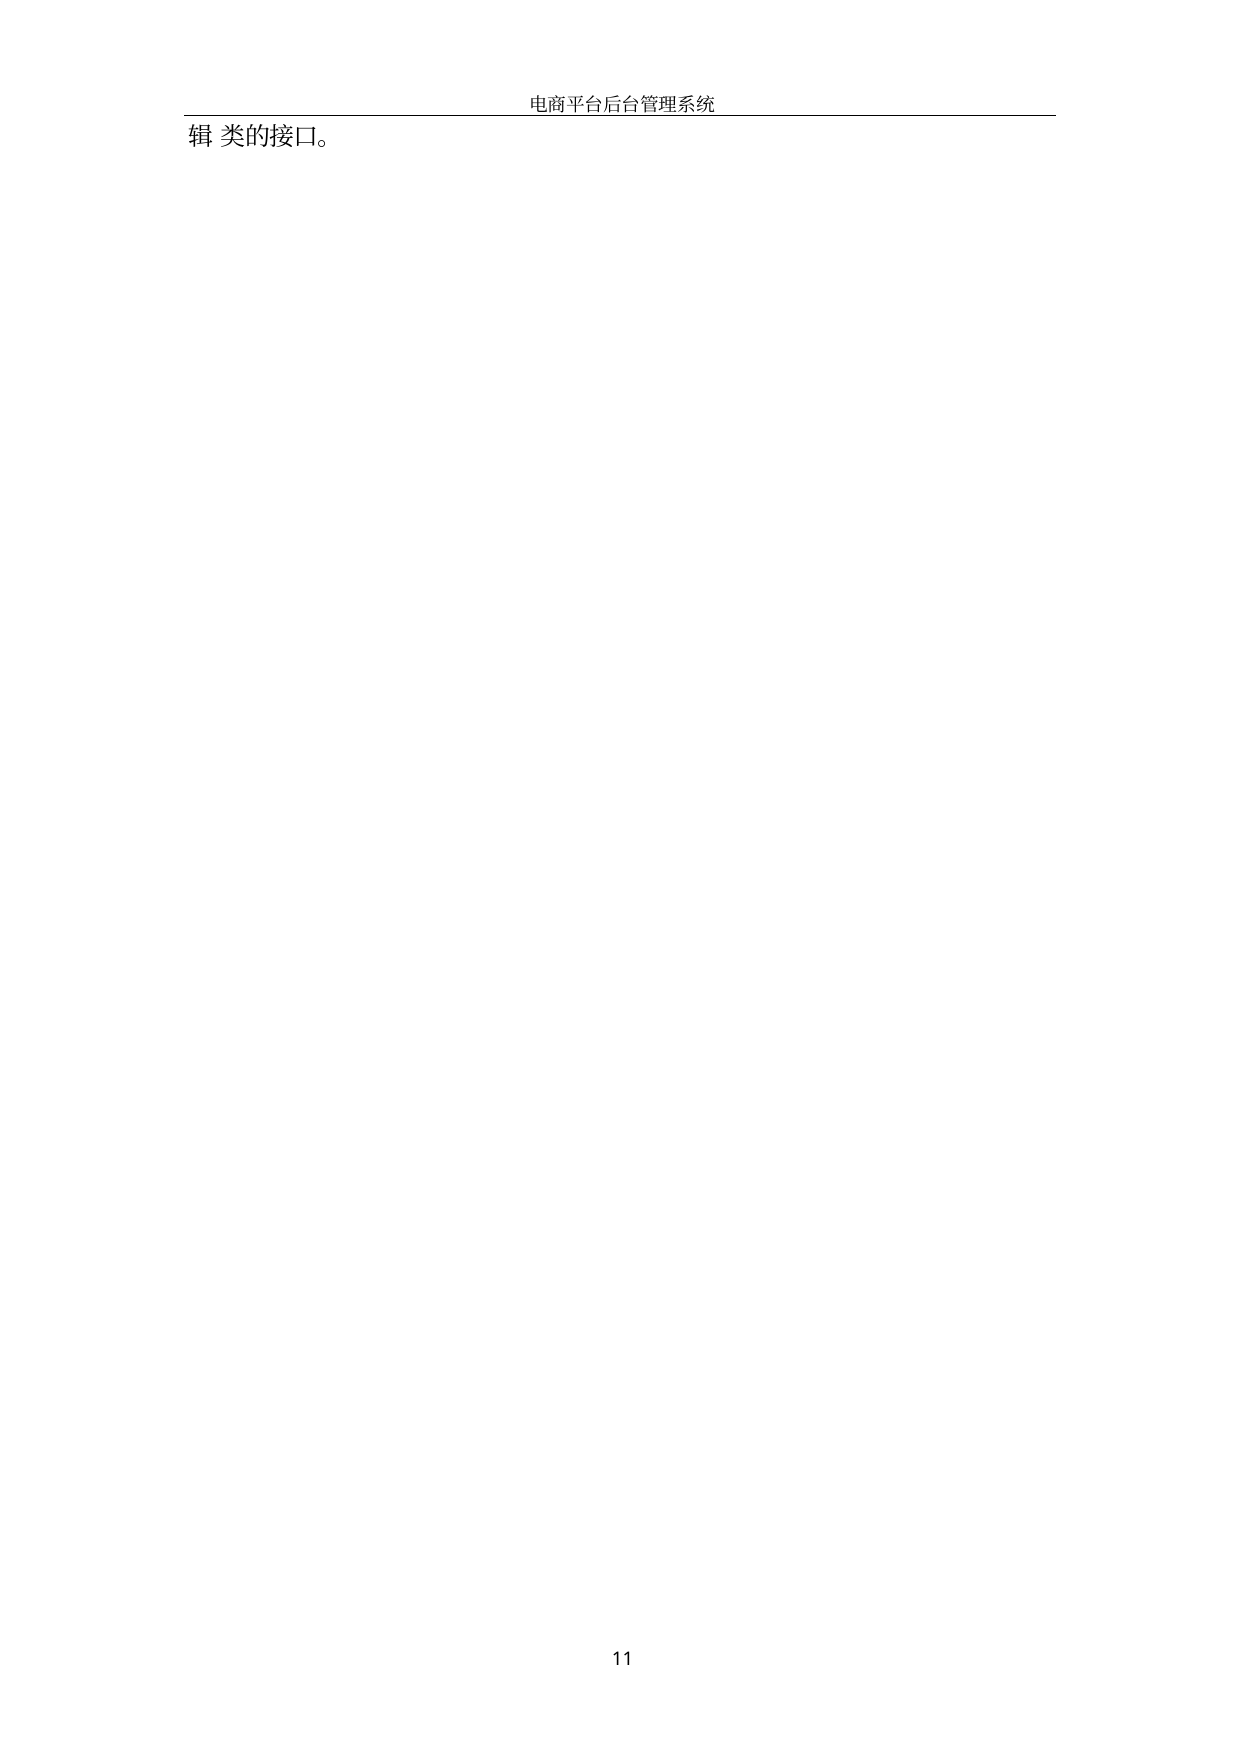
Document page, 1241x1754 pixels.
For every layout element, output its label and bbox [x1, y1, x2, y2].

text [188, 116, 1053, 152]
